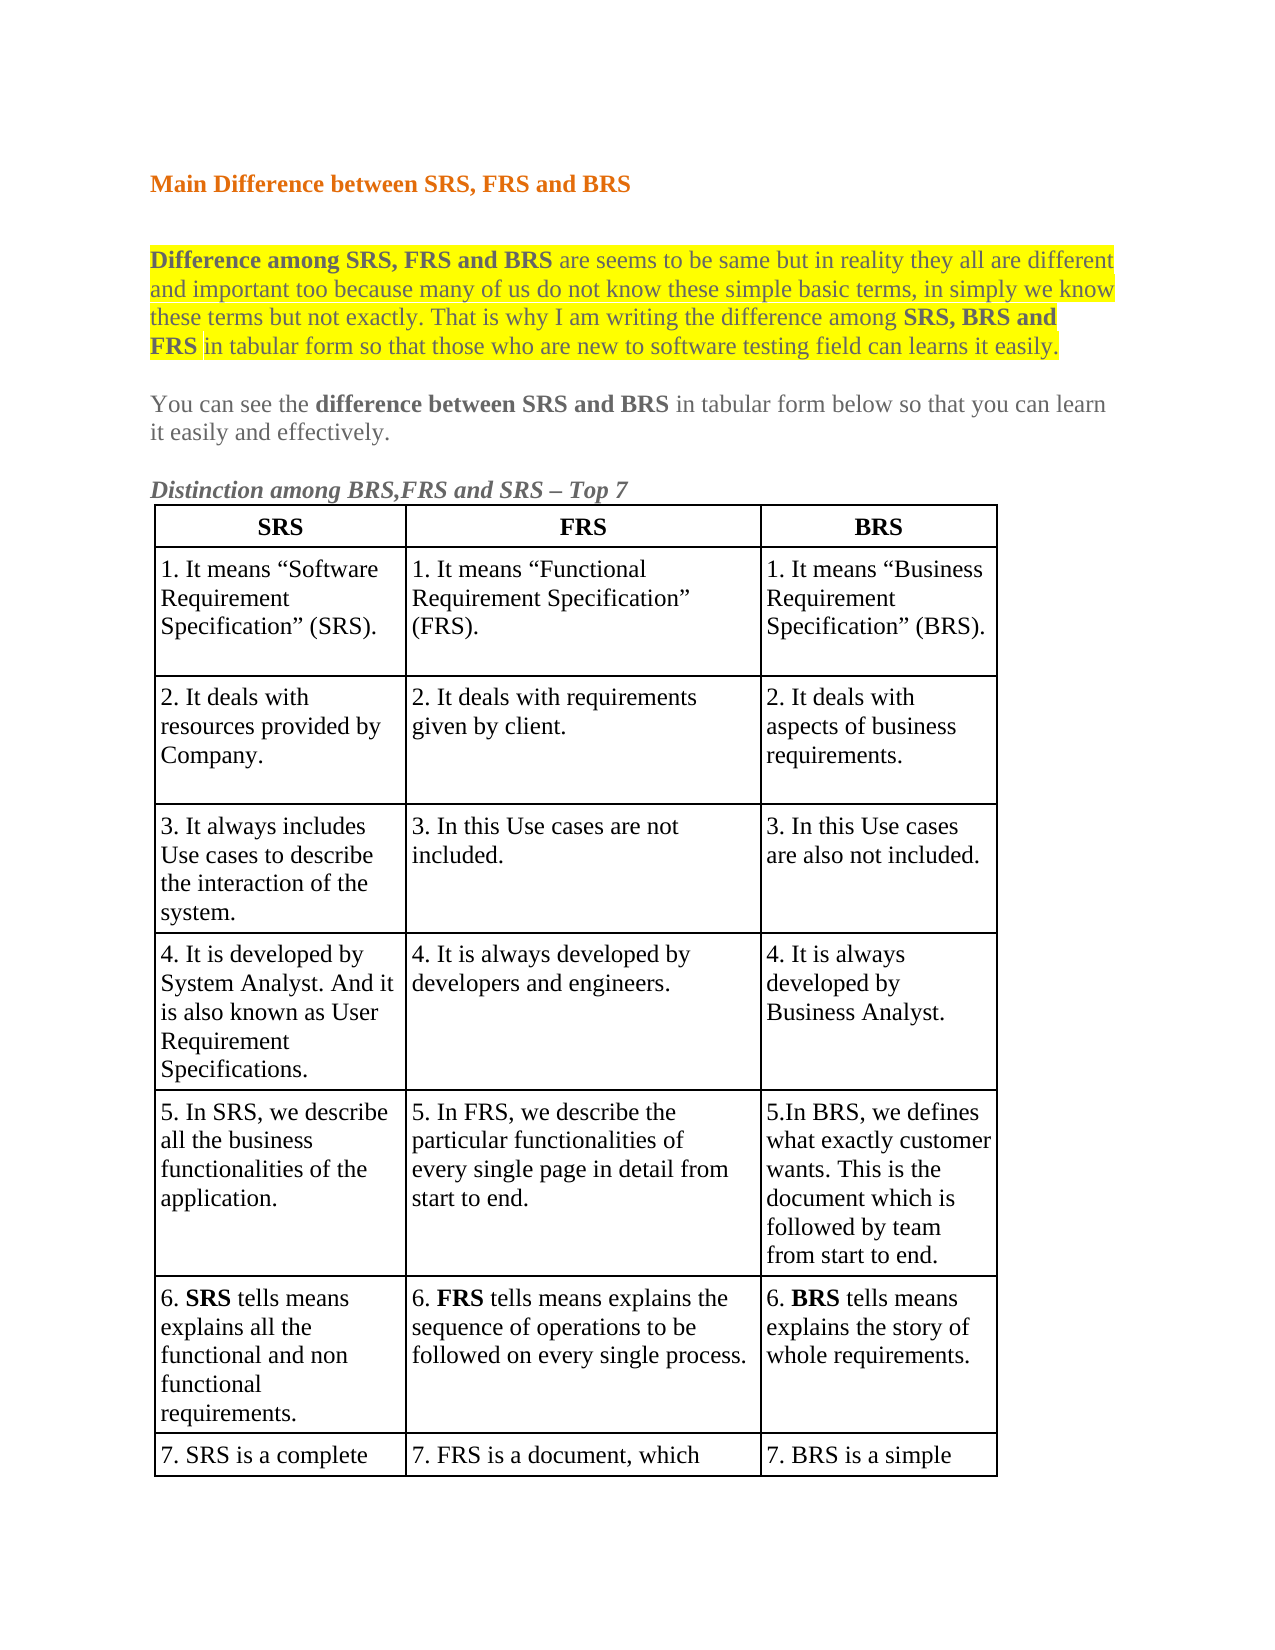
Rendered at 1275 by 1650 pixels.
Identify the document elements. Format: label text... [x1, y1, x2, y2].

text Distinction among BRS,FRS and SRS – Top 7 [150, 475, 1125, 504]
table_header SRS [156, 506, 405, 546]
table_cell 2. It deals with aspects of business requirements. [762, 677, 996, 803]
table_cell 5. In FRS, we describe the particular functionalities of every single page in detail from start to end. [407, 1091, 760, 1275]
table_header FRS [407, 506, 760, 546]
table_cell 4. It is developed by System Analyst. And it is also known as User Requirement Specifications. [156, 934, 405, 1089]
text Main Difference between SRS, FRS and BRS [150, 169, 1125, 197]
table_cell 1. It means “Functional Requirement Specification” (FRS). [407, 548, 760, 674]
table_cell 6. SRS tells means explains all the functional and non functional requirements. [156, 1277, 405, 1432]
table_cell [407, 1434, 760, 1474]
table_cell 1. It means “Software Requirement Specification” (SRS). [156, 548, 405, 674]
text You can see the difference between SRS and BRS in tabular form below so that you can learn it easily and effectively. [150, 389, 1125, 446]
table_cell 1. It means “Business Requirement Specification” (BRS). [762, 548, 996, 674]
table_cell 2. It deals with requirements given by client. [407, 677, 760, 803]
table_cell 5. In SRS, we describe all the business functionalities of the application. [156, 1091, 405, 1275]
table_header BRS [762, 506, 996, 546]
table_cell 5.In BRS, we defines what exactly customer wants. This is the document which is followed by team from start to end. [762, 1091, 996, 1275]
text Difference among SRS, FRS and BRS are seems to be same but in reality they all are different and important too because many of us do not know these simple basic terms, in simply we know these terms but not exactly. That is why I am writing the difference among SRS, BRS and FRS in tabular form so that those who are new to software testing field can learns it easily. [150, 245, 1125, 360]
table_cell 3. It always includes Use cases to describe the interaction of the system. [156, 805, 405, 932]
table_cell 3. In this Use cases are not included. [407, 805, 760, 932]
table_cell 4. It is always developed by developers and engineers. [407, 934, 760, 1089]
table_cell 6. FRS tells means explains the sequence of operations to be followed on every single process. [407, 1277, 760, 1432]
table_cell 6. BRS tells means explains the story of whole requirements. [762, 1277, 996, 1432]
table_cell 2. It deals with resources provided by Company. [156, 677, 405, 803]
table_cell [156, 1434, 405, 1474]
table_cell 4. It is always developed by Business Analyst. [762, 934, 996, 1089]
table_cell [762, 1434, 996, 1474]
table_cell 3. In this Use cases are also not included. [762, 805, 996, 932]
